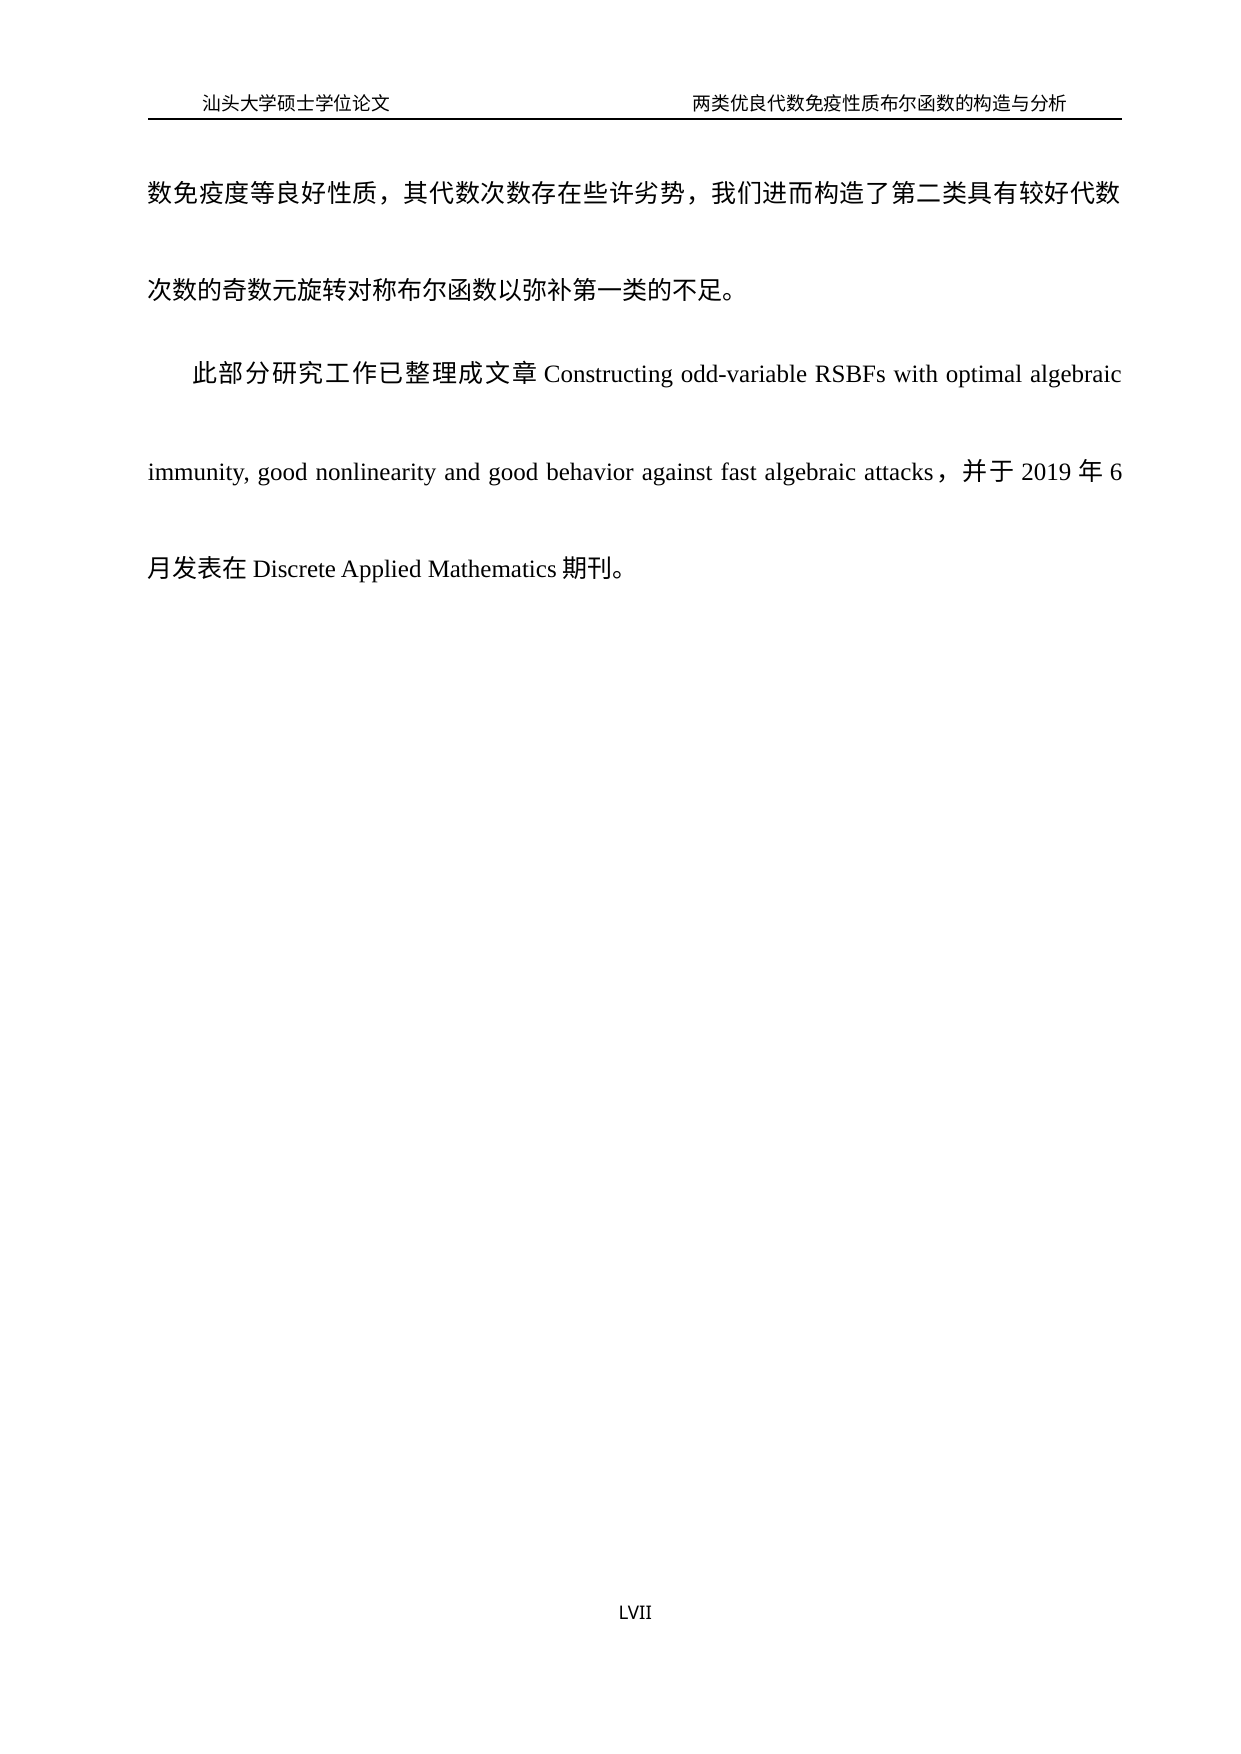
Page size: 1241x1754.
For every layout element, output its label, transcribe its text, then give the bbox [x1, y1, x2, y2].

list 此部分研究工作已整理成文章Constructing odd-variable RSBFs with optimal algebraic immunity, good nonlinearity and good behavior against fast algebraic attacks，并于2019年6月发表在Discrete Applied Mathematics期刊。 [148, 339, 1122, 599]
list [148, 159, 1122, 321]
